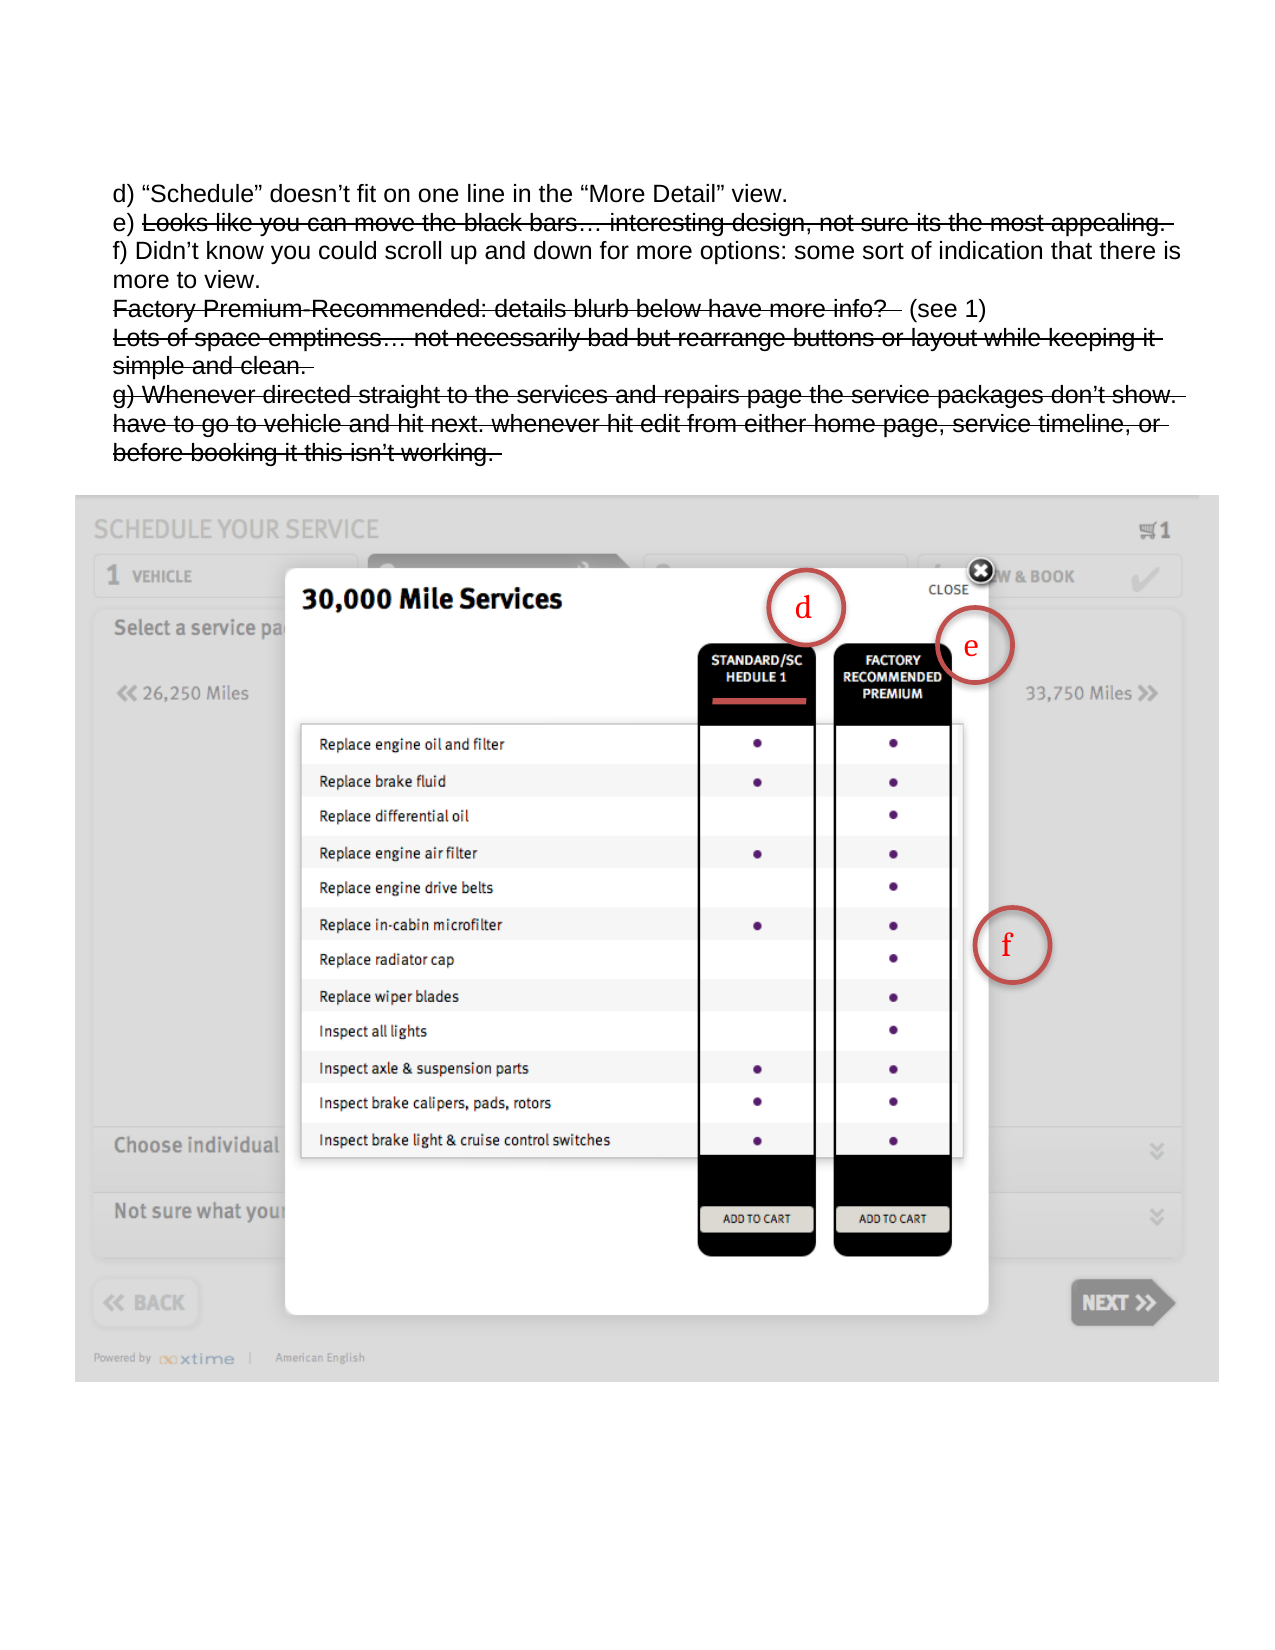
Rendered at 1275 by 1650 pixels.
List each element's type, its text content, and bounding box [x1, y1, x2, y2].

text Factory Premium-Recommended: details blurb below have more info? (see 1) [112, 294, 1200, 322]
text f) Didn’t know you could scroll up and down for more options: some sort of indication that there is more to view. [112, 236, 1200, 294]
text g) Whenever directed straight to the services and repairs page the service packages don’t show. have to go to vehicle and hit next. whenever hit edit from either home page, service timeline, or before booking it this isn’t working. [112, 380, 1200, 466]
text d) “Schedule” doesn’t fit on one line in the “More Detail” view. [112, 179, 1200, 207]
text e) Looks like you can move the black bars… interesting design, not sure its the most appealing. [112, 207, 1200, 236]
picture [75, 495, 1219, 1382]
text Lots of space emptiness… not necessarily bad but rearrange buttons or layout while keeping it simple and clean. [112, 322, 1200, 380]
